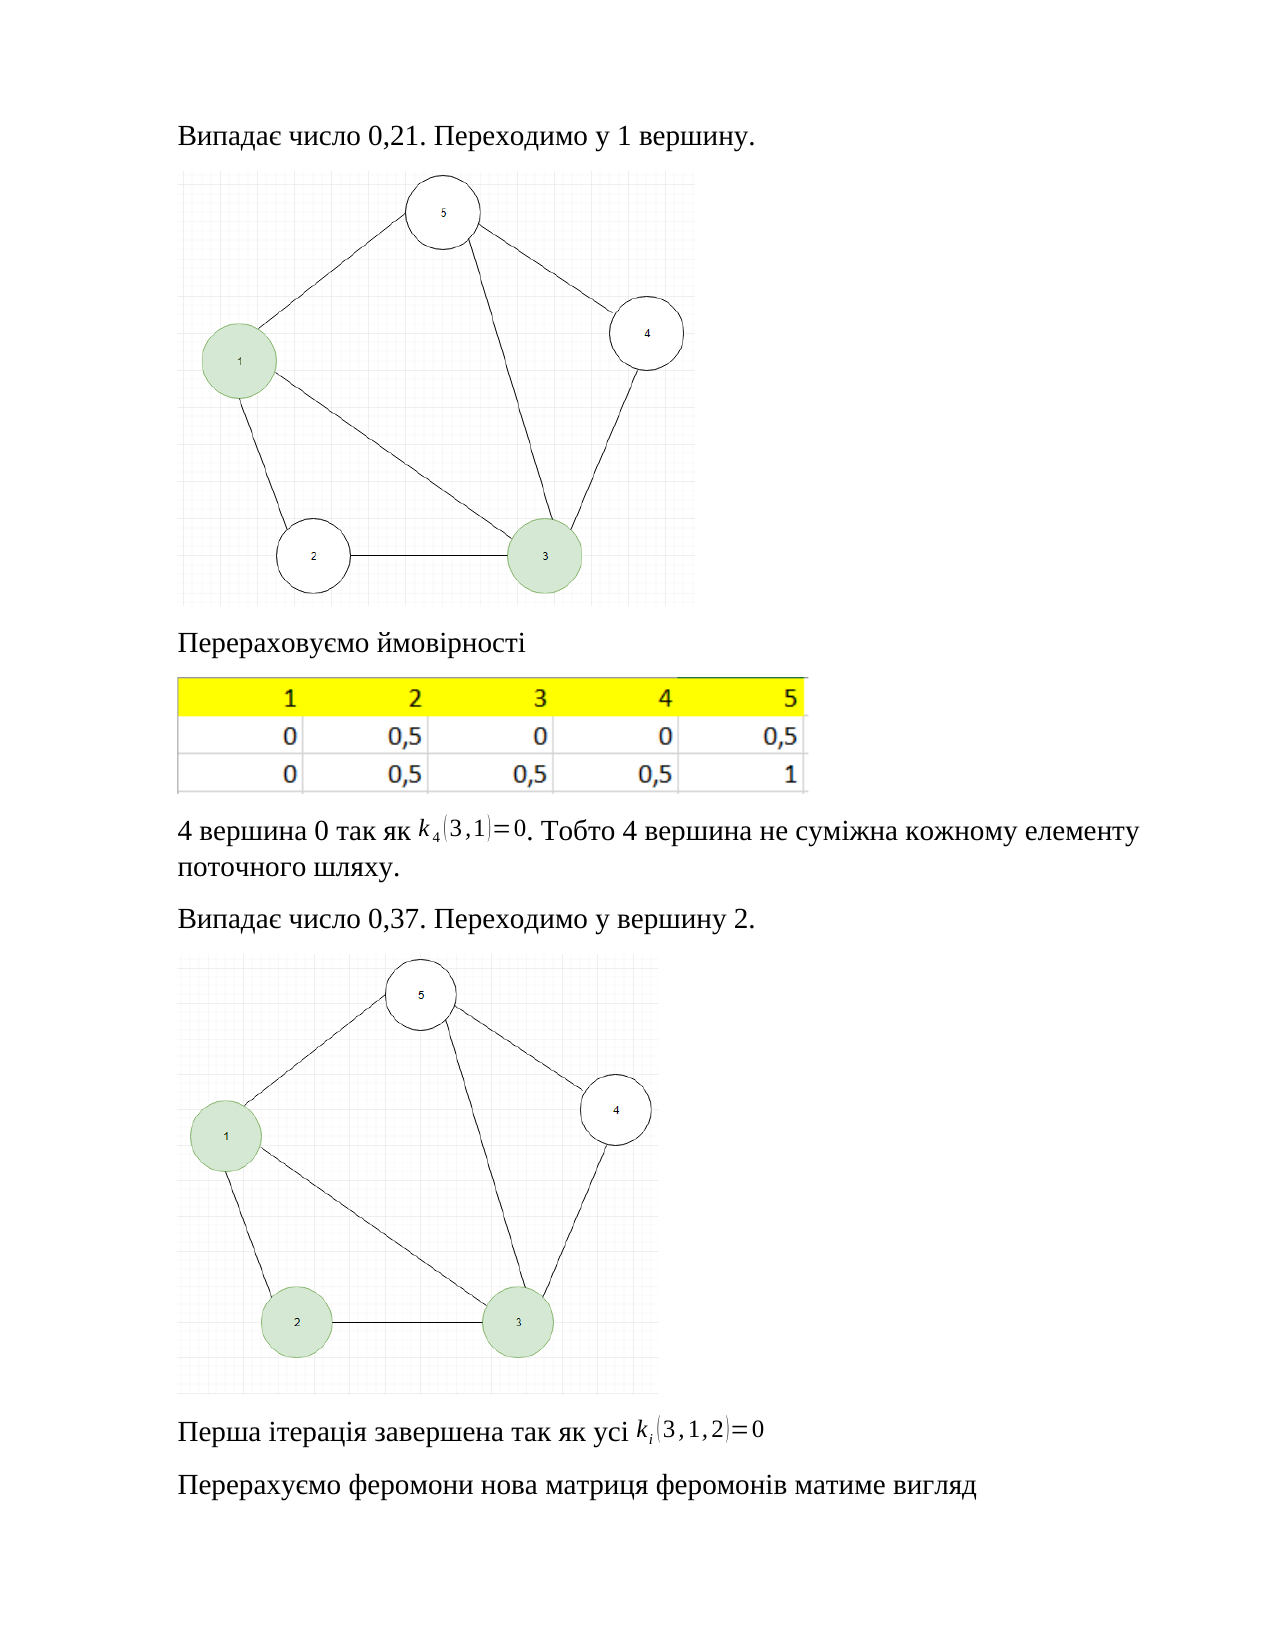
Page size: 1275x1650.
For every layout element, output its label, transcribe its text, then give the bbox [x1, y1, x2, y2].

picture [177, 171, 695, 606]
picture [177, 954, 659, 1395]
text Випадає число 0,37. Переходимо у вершину 2. [177, 902, 1186, 935]
text Випадає число 0,21. Переходимо у 1 вершину. [177, 118, 1186, 152]
text Перераховуємо ймовірності [177, 625, 1186, 659]
picture [177, 677, 809, 794]
text 4 вершина 0 так як . Тобто 4 вершина не суміжна кожному елементу поточного шляху. [177, 813, 1186, 882]
text Перша ітерація завершена так як усі [177, 1414, 1186, 1447]
text Перерахуємо феромони нова матриця феромонів матиме вигляд [177, 1467, 1186, 1500]
